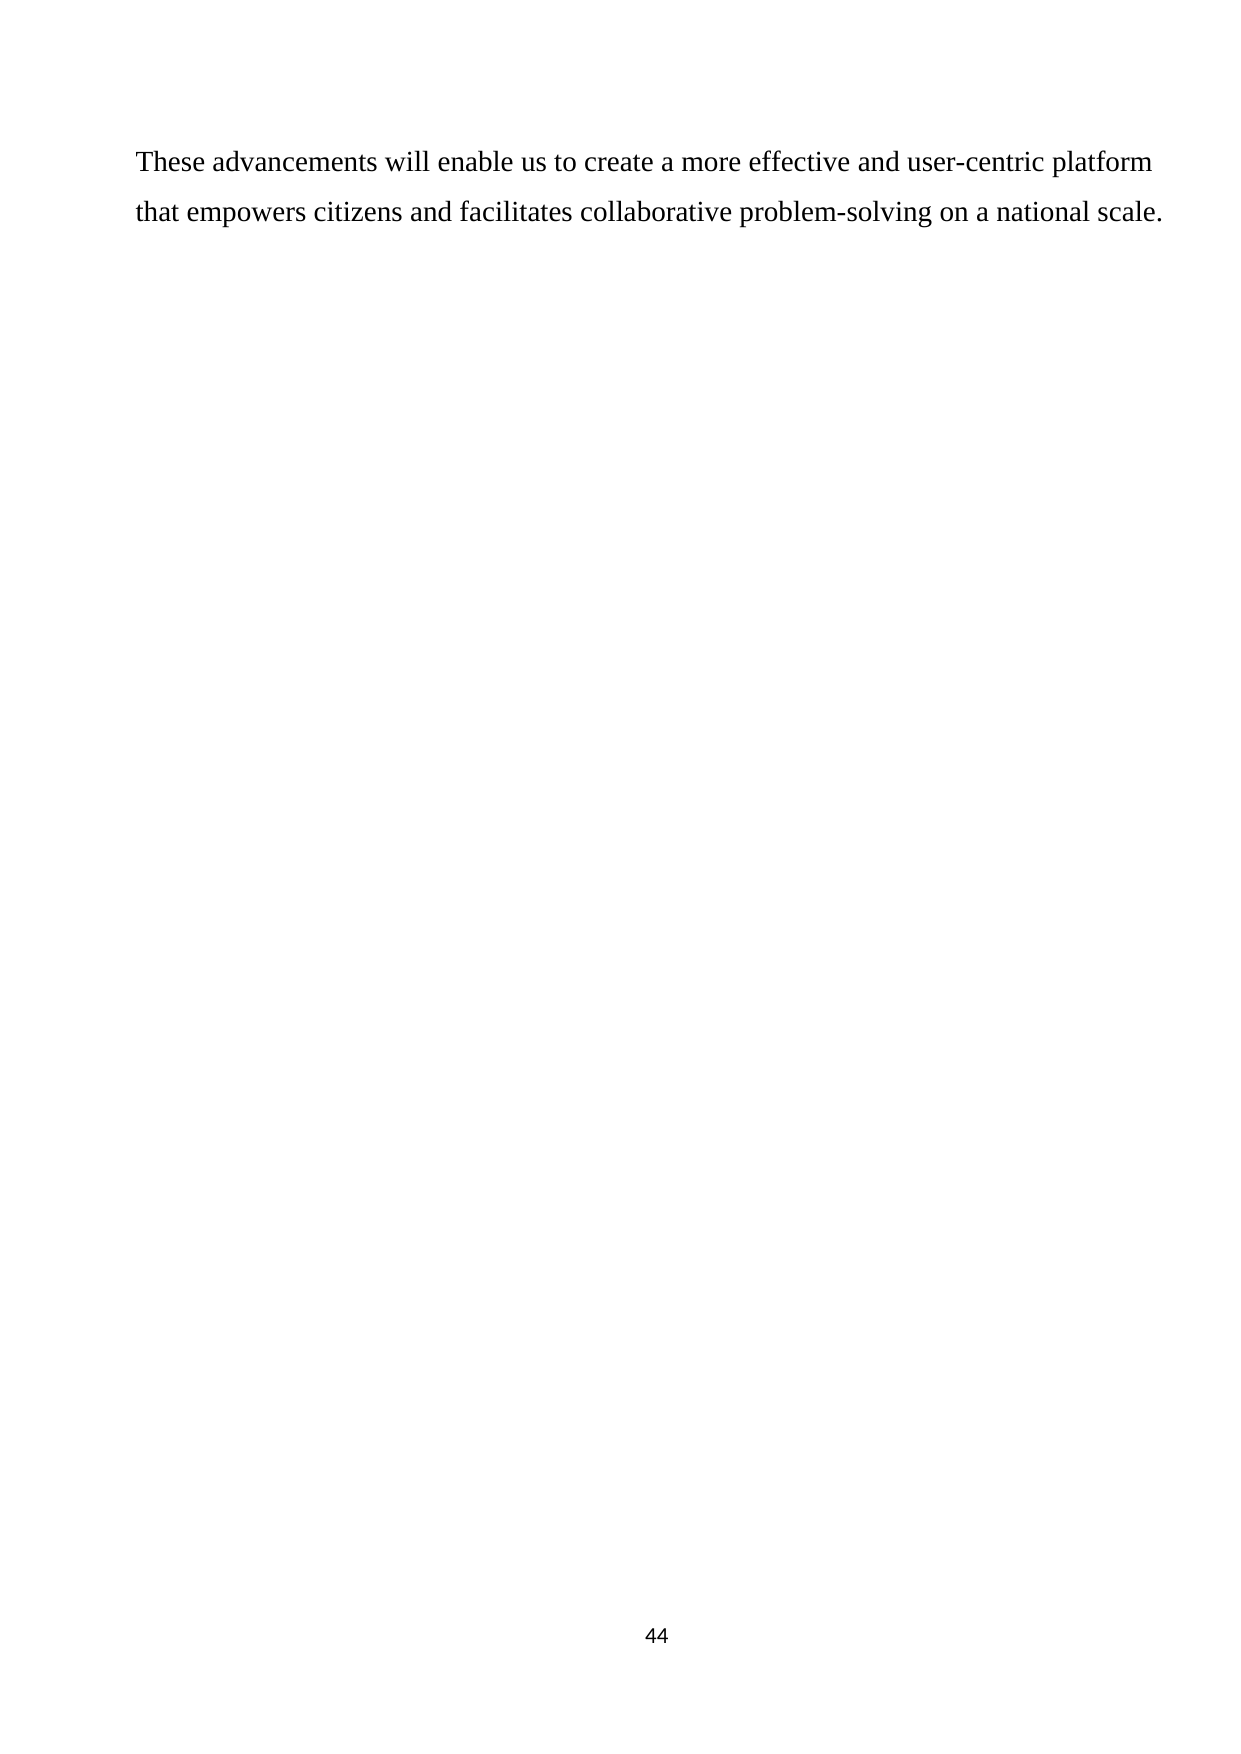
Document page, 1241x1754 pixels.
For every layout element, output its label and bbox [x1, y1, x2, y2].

text [135, 144, 1178, 228]
